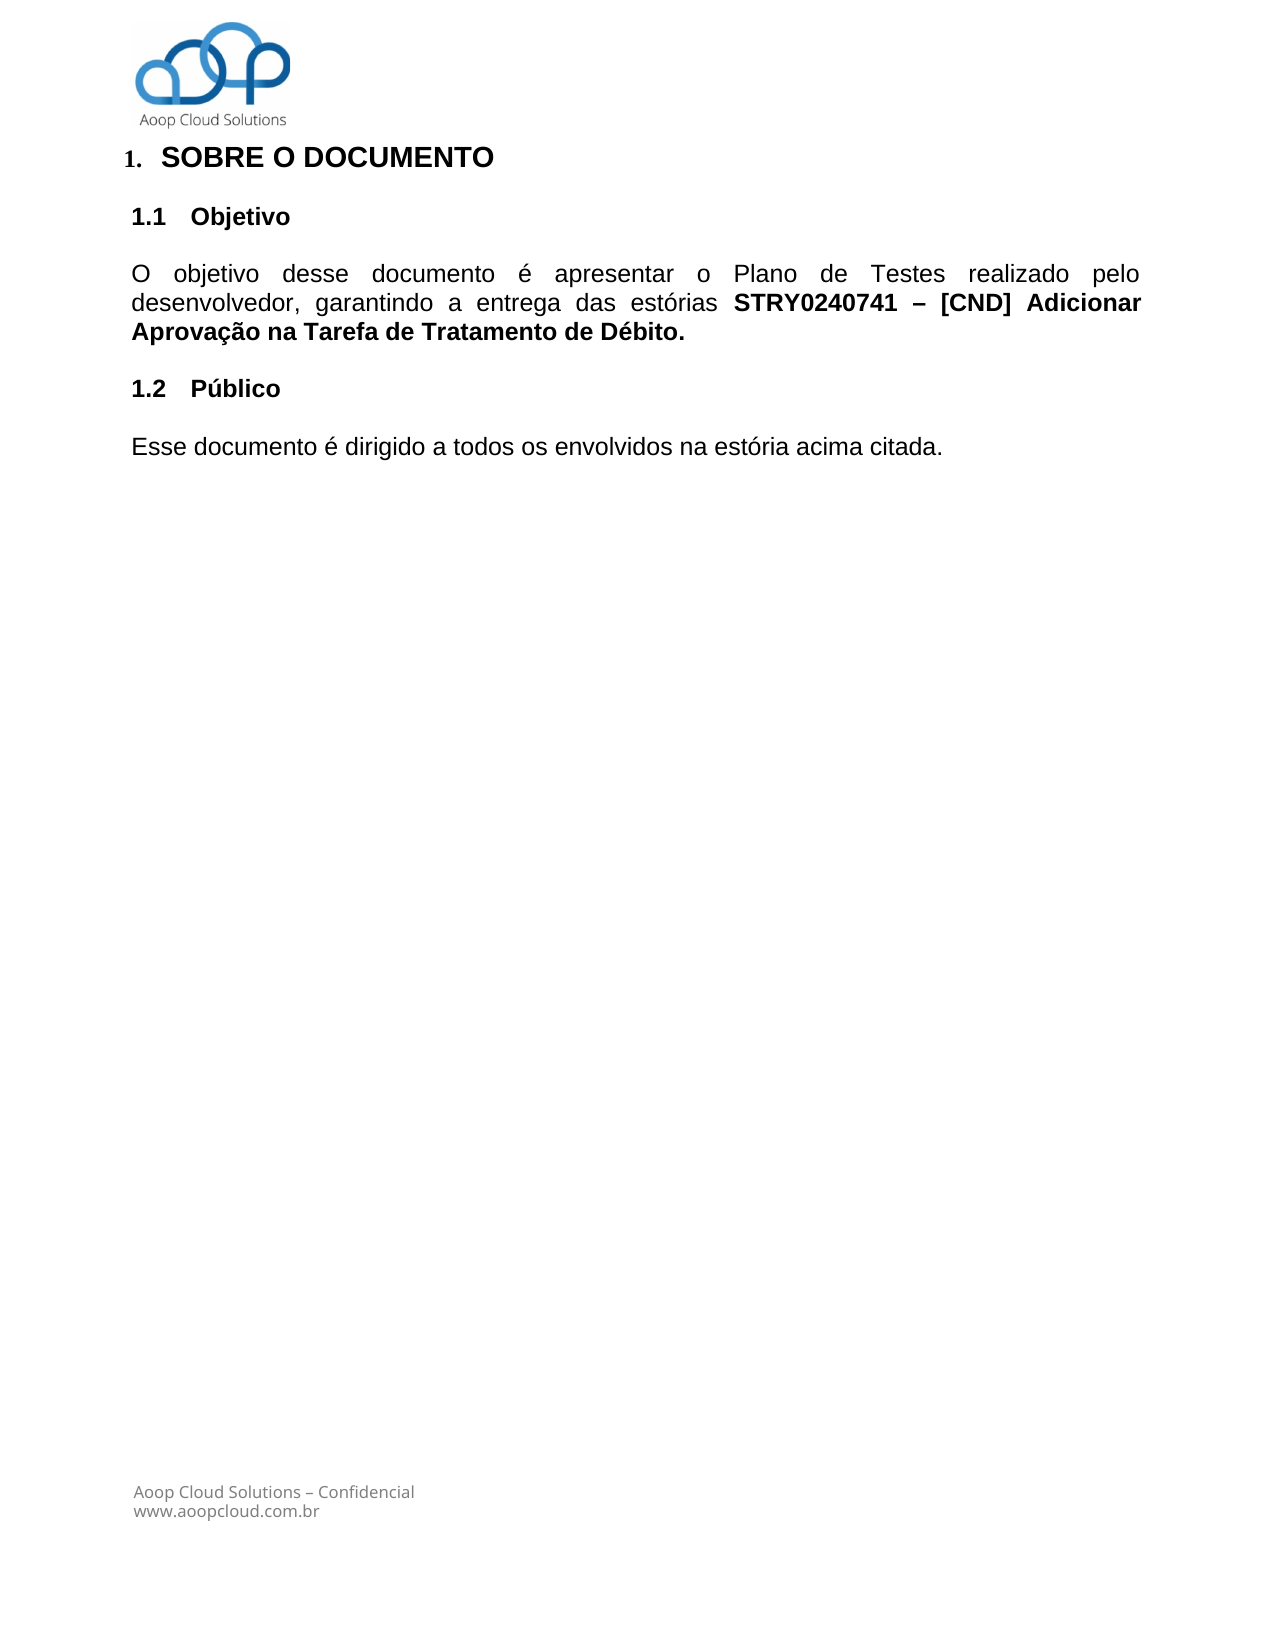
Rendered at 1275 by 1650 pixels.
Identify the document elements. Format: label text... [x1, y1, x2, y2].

picture [131, 22, 290, 129]
text O objetivo desse documento é apresentar o Plano de Testes realizado pelo desenvolvedor, garantindo a entrega das estórias STRY0240741 – [CND] Adicionar Aprovação na Tarefa de Tratamento de Débito. [131, 259, 1142, 346]
text Esse documento é dirigido a todos os envolvidos na estória acima citada. [131, 432, 1142, 461]
subtitle Público [131, 374, 1142, 403]
subtitle SOBRE O DOCUMENTO [123, 139, 1100, 173]
subtitle Objetivo [131, 202, 1142, 231]
